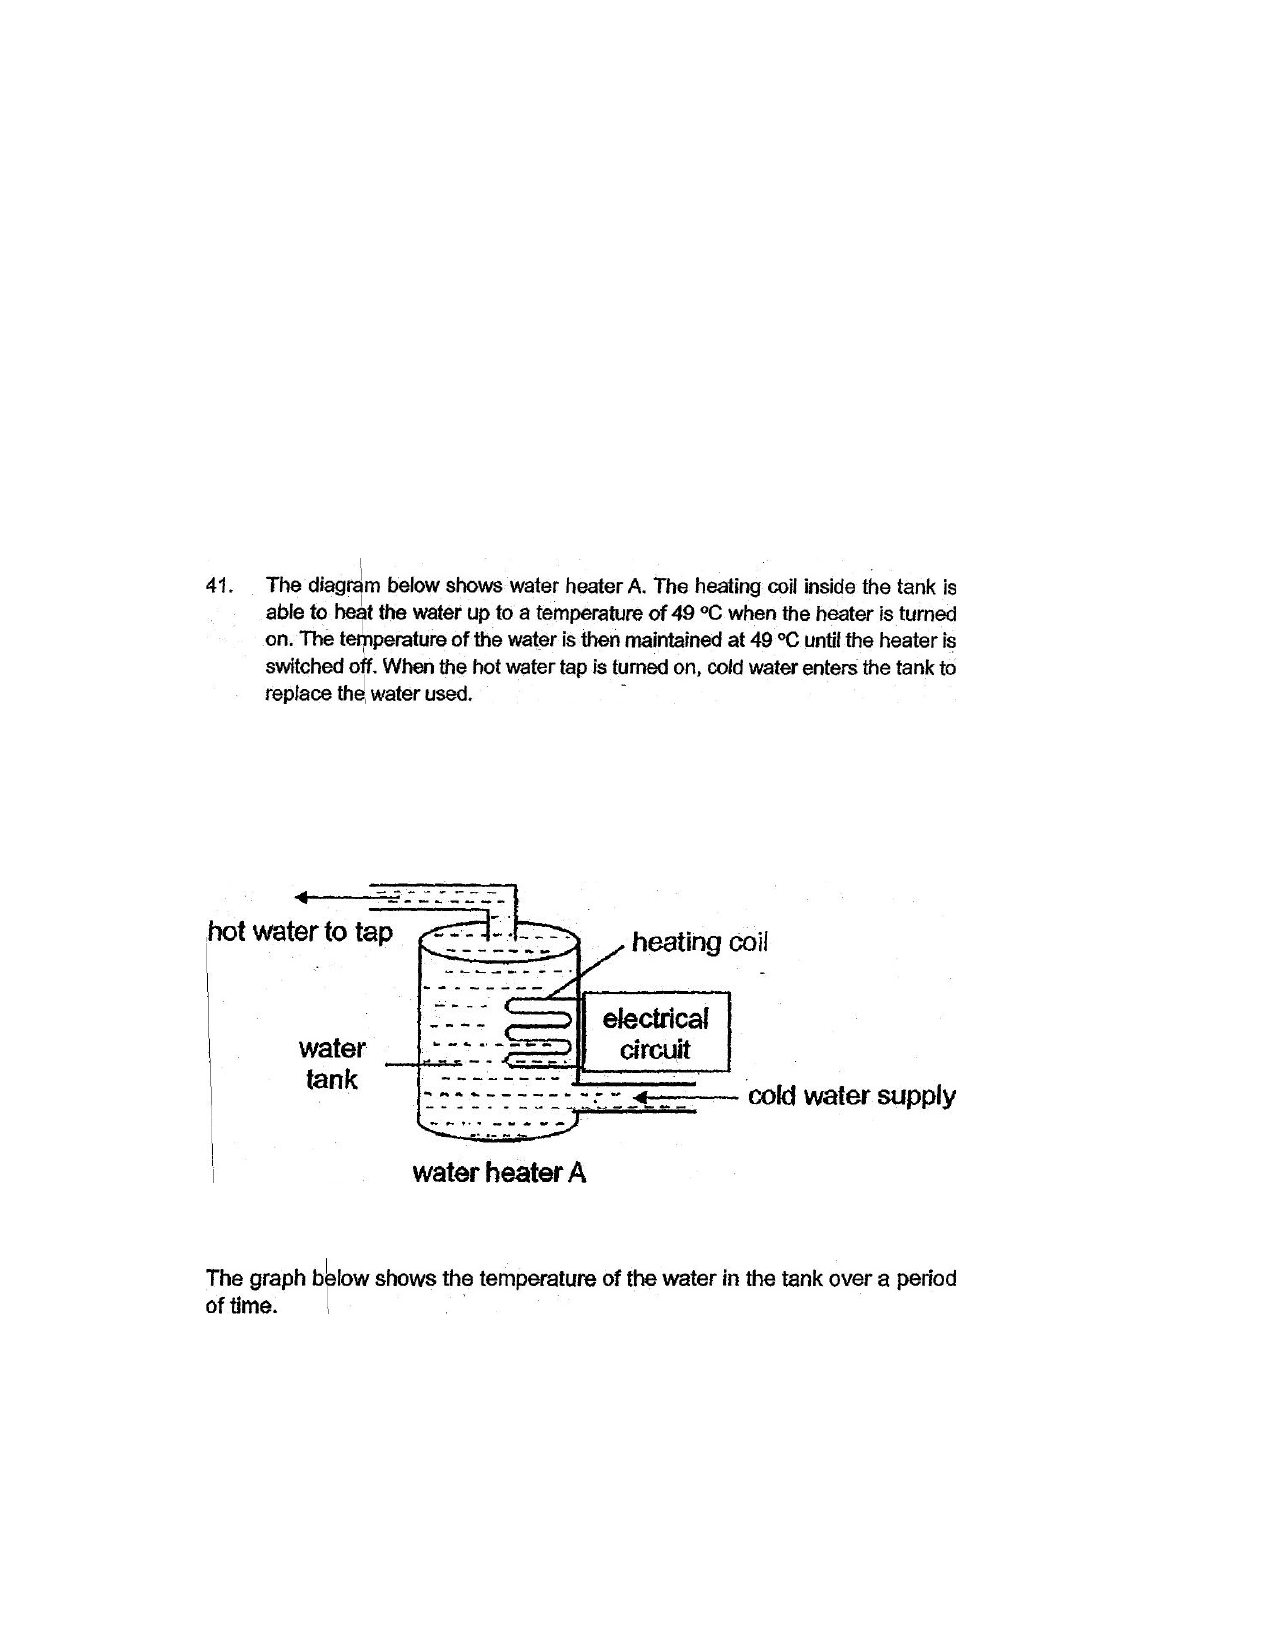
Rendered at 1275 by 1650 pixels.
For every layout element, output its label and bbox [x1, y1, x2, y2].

picture [206, 881, 957, 1183]
picture [206, 558, 957, 704]
picture [206, 1258, 957, 1314]
